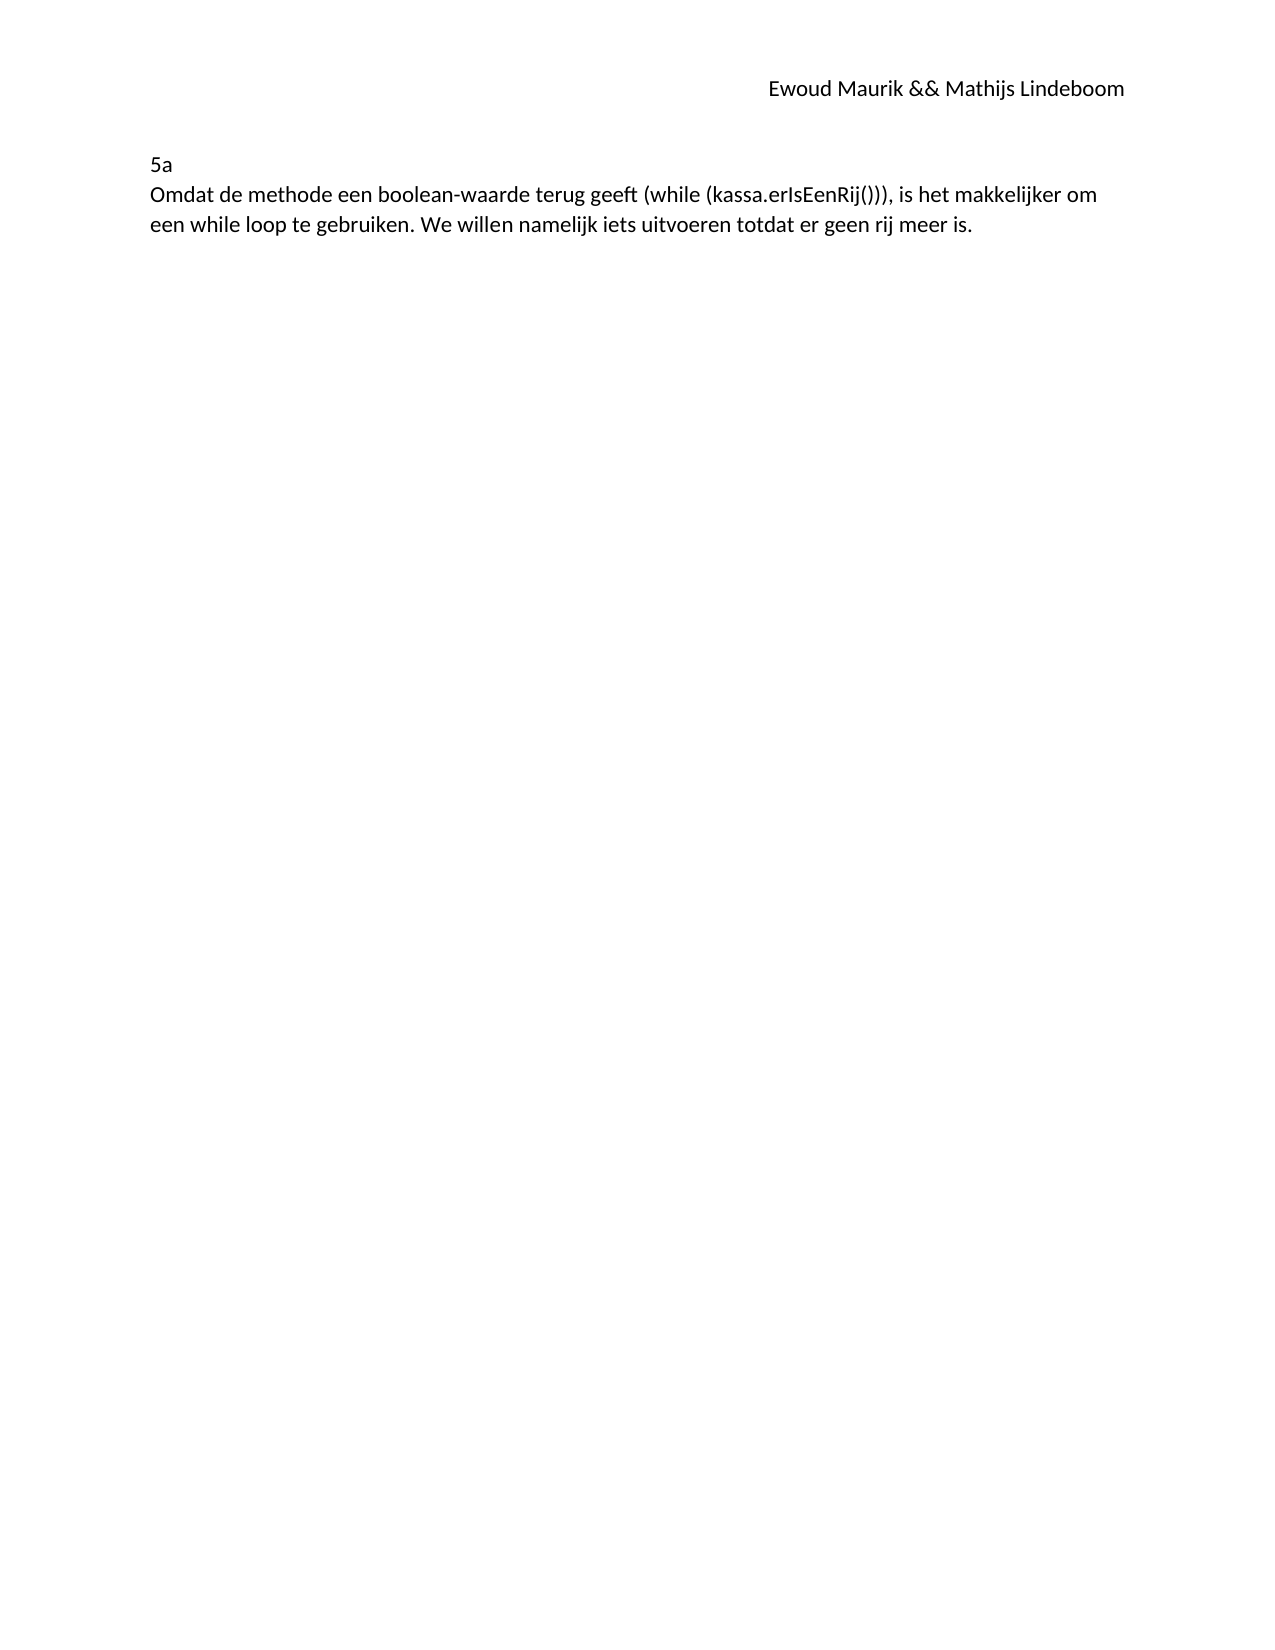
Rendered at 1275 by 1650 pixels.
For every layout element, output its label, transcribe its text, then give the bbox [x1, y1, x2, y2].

text 5a [150, 150, 1125, 178]
text Omdat de methode een boolean-waarde terug geeft (while (kassa.erIsEenRij())), is het makkelijker om een while loop te gebruiken. We willen namelijk iets uitvoeren totdat er geen rij meer is. [150, 180, 1125, 238]
